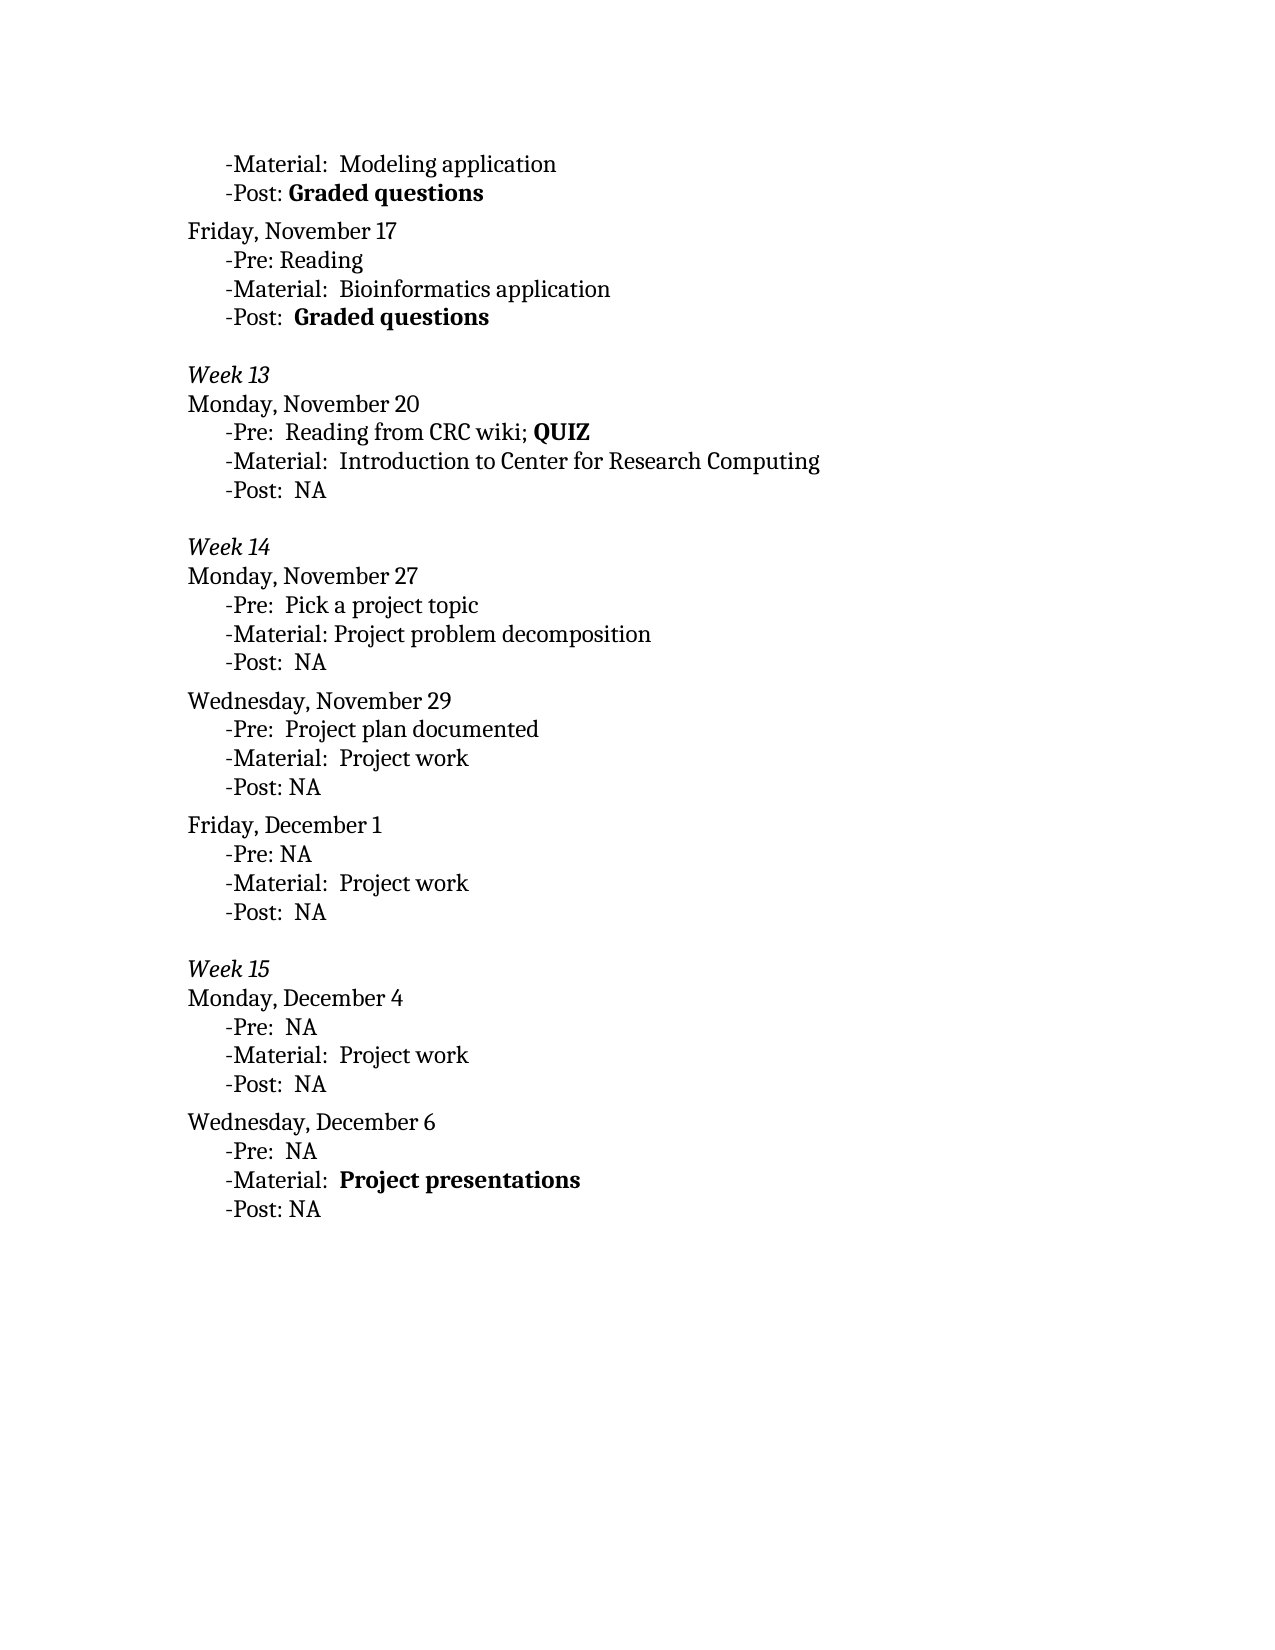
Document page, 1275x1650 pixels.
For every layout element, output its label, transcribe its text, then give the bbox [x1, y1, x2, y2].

text -Post: NA [187, 476, 1087, 504]
text -Material: Project work [187, 1041, 1087, 1070]
text -Post: Graded questions [187, 303, 1087, 332]
text -Material: Project work [187, 869, 1087, 897]
text -Post: NA [187, 897, 1087, 926]
text Monday, December 4 [187, 984, 1087, 1012]
text -Material: Project presentations [187, 1166, 1087, 1194]
text -Material: Modeling application [187, 150, 1087, 179]
text -Material: Project problem decomposition [187, 619, 1087, 648]
text -Pre: Pick a project topic [187, 591, 1087, 619]
text Monday, November 27 [187, 562, 1087, 591]
text -Pre: NA [187, 1137, 1087, 1166]
text Week 15 [187, 955, 1087, 984]
text -Pre: Reading [187, 246, 1087, 274]
text -Material: Project work [187, 744, 1087, 773]
text -Pre: NA [187, 840, 1087, 869]
text -Pre: Reading from CRC wiki; QUIZ [187, 418, 1087, 447]
text Week 13 [187, 361, 1087, 389]
text -Post: NA [187, 648, 1087, 677]
text Friday, December 1 [187, 811, 1087, 840]
text Week 14 [187, 533, 1087, 562]
text -Material: Bioinformatics application [187, 274, 1087, 303]
text Wednesday, November 29 [187, 687, 1087, 715]
text -Post: NA [187, 773, 1087, 802]
text -Pre: NA [187, 1012, 1087, 1041]
text -Pre: Project plan documented [187, 715, 1087, 744]
text -Material: Introduction to Center for Research Computing [187, 447, 1087, 476]
text -Post: NA [187, 1194, 1087, 1223]
text Friday, November 17 [187, 217, 1087, 246]
text Wednesday, December 6 [187, 1108, 1087, 1137]
text -Post: Graded questions [187, 179, 1087, 207]
text Monday, November 20 [187, 389, 1087, 418]
text -Post: NA [187, 1070, 1087, 1099]
